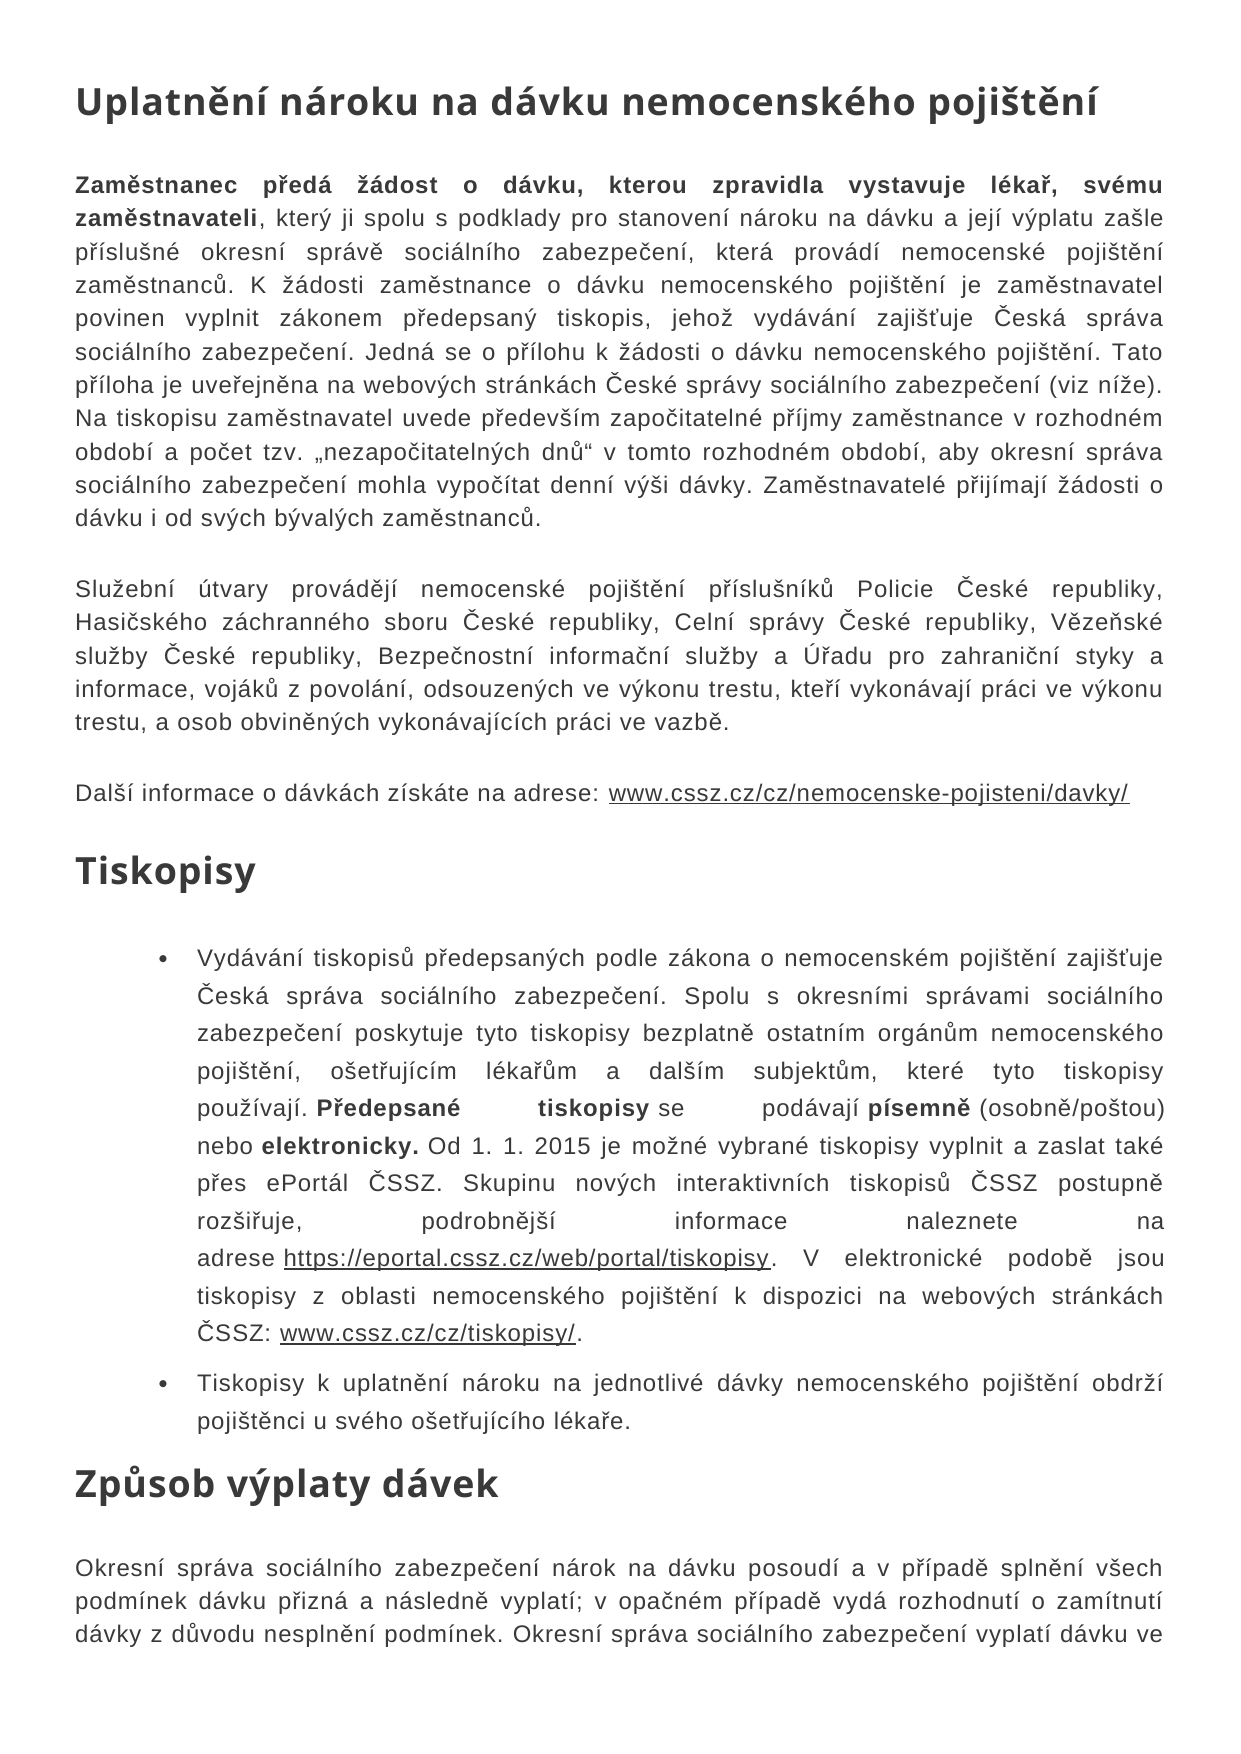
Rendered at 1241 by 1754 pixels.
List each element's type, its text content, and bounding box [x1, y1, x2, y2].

text Další informace o dávkách získáte na adrese: www.cssz.cz/cz/nemocenske-pojisteni/davky/ [75, 773, 1165, 807]
text Tiskopisy [75, 844, 1165, 895]
text Způsob výplaty dávek [75, 1458, 1165, 1509]
text Služební útvary provádějí nemocenské pojištění příslušníků Policie České republiky, Hasičského záchranného sboru České republiky, Celní správy České republiky, Vězeňské služby České republiky, Bezpečnostní informační služby a Úřadu pro zahraniční styky a informace, vojáků z povolání, odsouzených ve výkonu trestu, kteří vykonávají práci ve výkonu trestu, a osob obviněných vykonávajících práci ve vazbě. [75, 569, 1165, 736]
list Vydávání tiskopisů předepsaných podle zákona o nemocenském pojištění zajišťuje Česká správa sociálního zabezpečení. Spolu s okresními správami sociálního zabezpečení poskytuje tyto tiskopisy bezplatně ostatním orgánům nemocenského pojištění, ošetřujícím lékařům a dalším subjektům, které tyto tiskopisy používají. Předepsané tiskopisy se podávají písemně (osobně/poštou) nebo elektronicky. Od 1. 1. 2015 je možné vybrané tiskopisy vyplnit a zaslat také přes ePortál ČSSZ. Skupinu nových interaktivních tiskopisů ČSSZ postupně rozšiřuje, podrobnější informace naleznete na adrese https://eportal.cssz.cz/web/portal/tiskopisy. V elektronické podobě jsou tiskopisy z oblasti nemocenského pojištění k dispozici na webových stránkách ČSSZ: www.cssz.cz/cz/tiskopisy/. [159, 934, 1165, 1347]
list Tiskopisy k uplatnění nároku na jednotlivé dávky nemocenského pojištění obdrží pojištěnci u svého ošetřujícího lékaře. [159, 1359, 1165, 1434]
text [75, 1548, 1165, 1648]
text Uplatnění nároku na dávku nemocenského pojištění [75, 75, 1165, 126]
text Zaměstnanec předá žádost o dávku, kterou zpravidla vystavuje lékař, svému zaměstnavateli, který ji spolu s podklady pro stanovení nároku na dávku a její výplatu zašle příslušné okresní správě sociálního zabezpečení, která provádí nemocenské pojištění zaměstnanců. K žádosti zaměstnance o dávku nemocenského pojištění je zaměstnavatel povinen vyplnit zákonem předepsaný tiskopis, jehož vydávání zajišťuje Česká správa sociálního zabezpečení. Jedná se o přílohu k žádosti o dávku nemocenského pojištění. Tato příloha je uveřejněna na webových stránkách České správy sociálního zabezpečení (viz níže). Na tiskopisu zaměstnavatel uvede především započitatelné příjmy zaměstnance v rozhodném období a počet tzv. „nezapočitatelných dnů“ v tomto rozhodném období, aby okresní správa sociálního zabezpečení mohla vypočítat denní výši dávky. Zaměstnavatelé přijímají žádosti o dávku i od svých bývalých zaměstnanců. [75, 165, 1165, 532]
